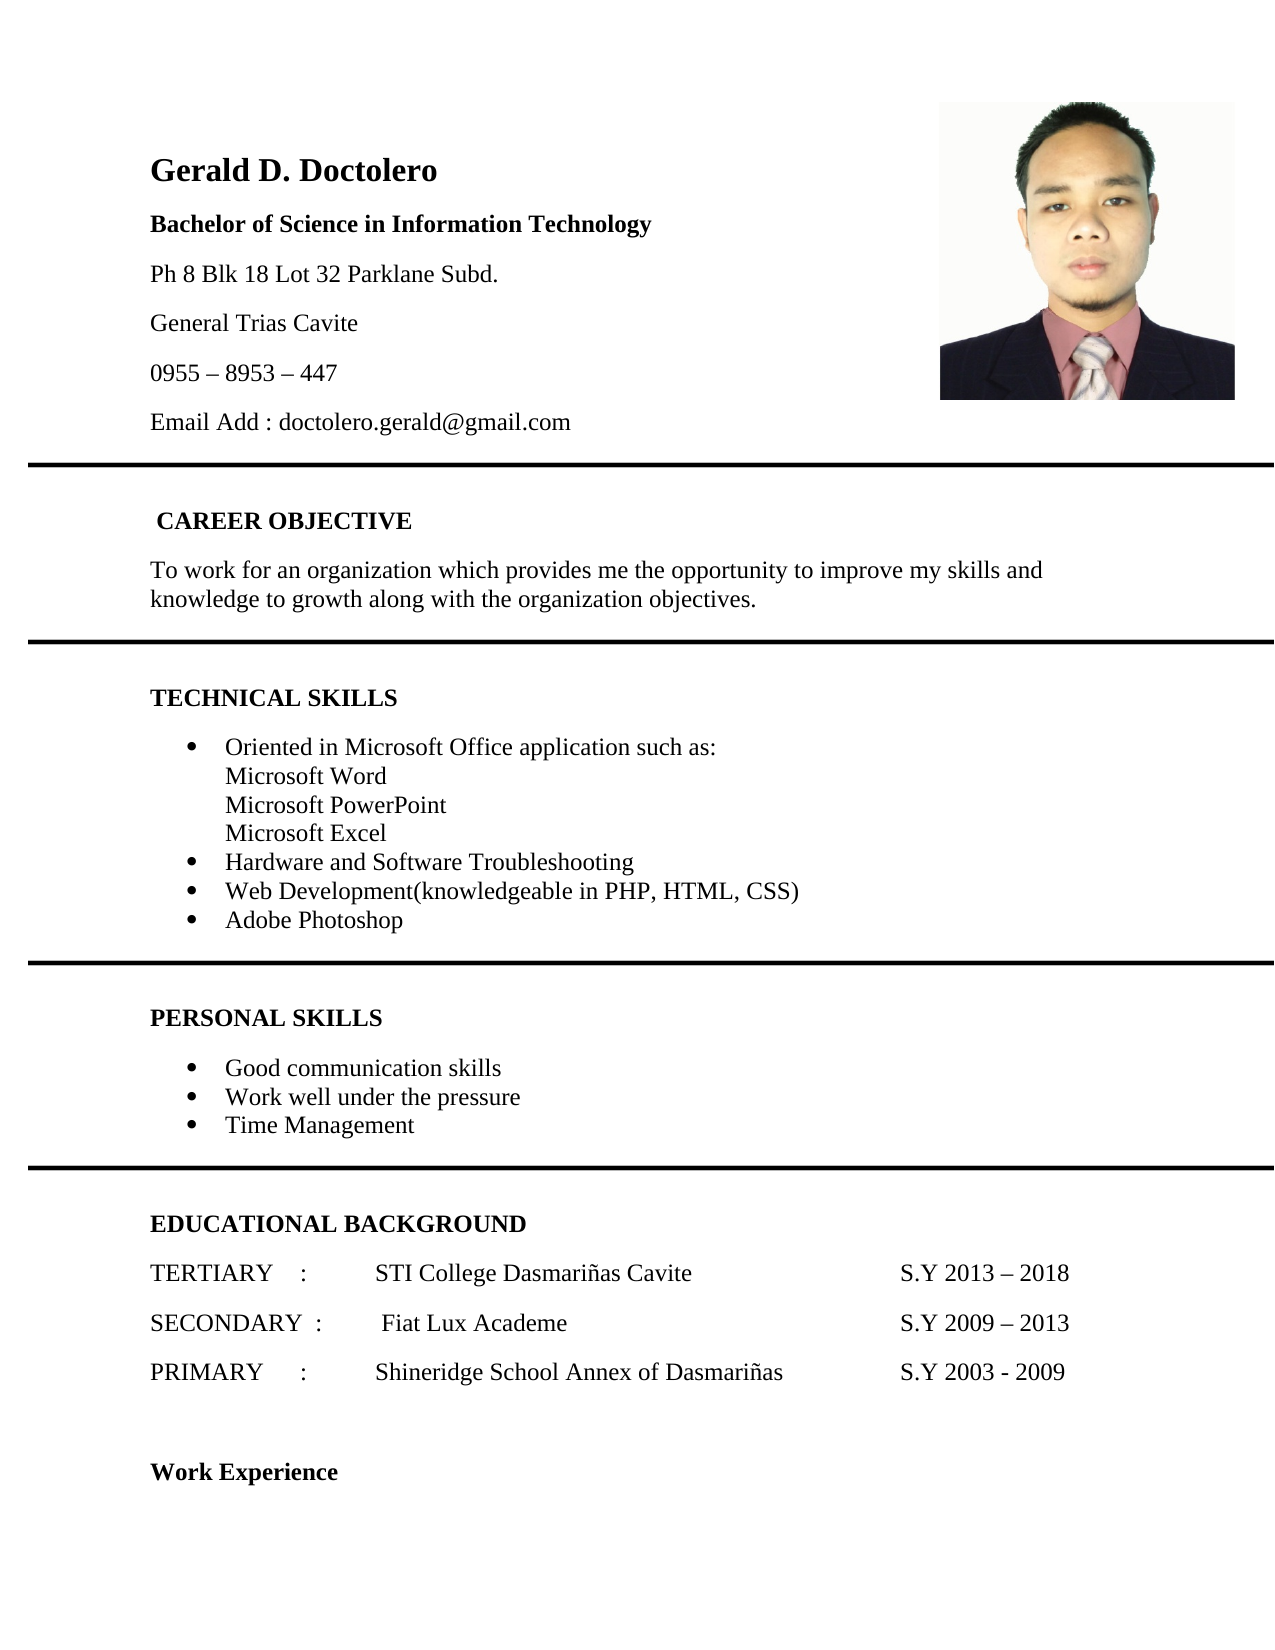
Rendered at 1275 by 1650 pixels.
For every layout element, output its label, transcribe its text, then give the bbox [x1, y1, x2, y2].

picture [28, 456, 1274, 473]
picture [938, 102, 1236, 400]
text TECHNICAL SKILLS [150, 683, 1125, 711]
text EDUCATIONAL BACKGROUND [150, 1209, 1125, 1237]
list Adobe Photoshop [187, 905, 1125, 933]
text Gerald D. Doctolero [150, 150, 938, 188]
list Work well under the pressure [187, 1082, 1125, 1110]
text Ph 8 Blk 18 Lot 32 Parklane Subd. [150, 259, 938, 287]
text TERTIARY : STI College Dasmariñas Cavite S.Y 2013 – 2018 [150, 1258, 1125, 1287]
text SECONDARY : Fiat Lux Academe S.Y 2009 – 2013 [150, 1308, 1125, 1337]
picture [28, 954, 1274, 971]
text PERSONAL SKILLS [150, 1003, 1125, 1032]
text Email Add : doctolero.gerald@gmail.com [150, 407, 1125, 436]
list Microsoft Word [225, 761, 1125, 790]
text PRIMARY : Shineridge School Annex of Dasmariñas S.Y 2003 - 2009 [150, 1357, 1125, 1386]
picture [28, 633, 1274, 650]
list Time Management [187, 1110, 1125, 1139]
text 0955 – 8953 – 447 [150, 358, 938, 387]
list Microsoft PowerPoint [225, 790, 1125, 818]
list Microsoft Excel [225, 818, 1125, 847]
list Web Development(knowledgeable in PHP, HTML, CSS) [187, 876, 1125, 905]
text Work Experience [150, 1457, 1125, 1485]
text Bachelor of Science in Information Technology [150, 209, 938, 238]
list Oriented in Microsoft Office application such as: [187, 732, 1125, 761]
list Hardware and Software Troubleshooting [187, 847, 1125, 876]
text CAREER OBJECTIVE [150, 506, 1125, 535]
picture [28, 1159, 1274, 1176]
list Good communication skills [187, 1053, 1125, 1082]
text To work for an organization which provides me the opportunity to improve my skills and knowledge to growth along with the organization objectives. [150, 556, 1125, 613]
text General Trias Cavite [150, 308, 938, 337]
